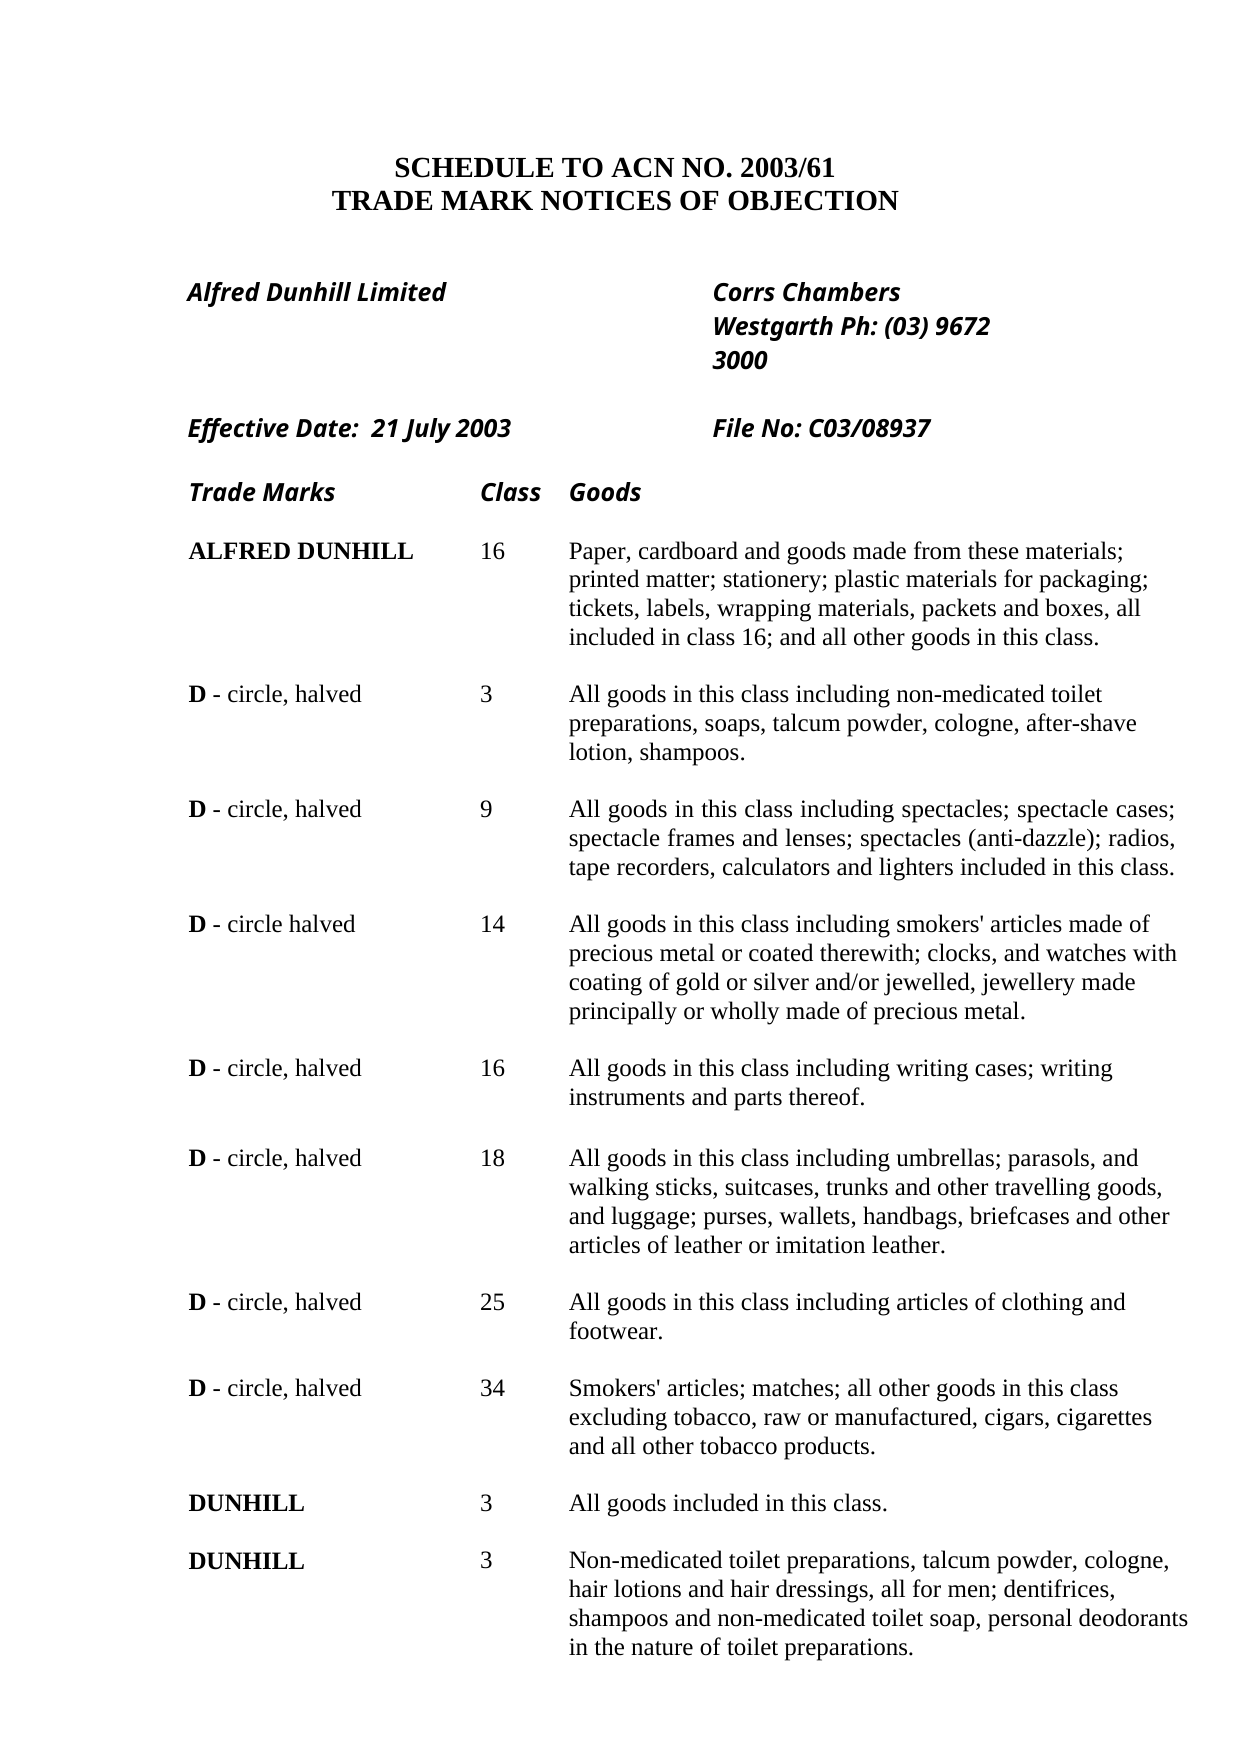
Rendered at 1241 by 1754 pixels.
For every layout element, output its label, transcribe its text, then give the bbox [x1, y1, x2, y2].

table_cell D - circle halved [183, 896, 447, 1039]
table_cell 34 [447, 1359, 552, 1474]
table_cell All goods in this class including non-medicated toilet preparations, soaps, talcum powder, cologne, after-shave lotion, shampoos. [552, 666, 1194, 781]
table_cell D - circle, halved [183, 666, 447, 781]
text SCHEDULE TO ACN NO. 2003/61 TRADE MARK NOTICES OF OBJECTION [332, 150, 917, 217]
table_cell Paper, cardboard and goods made from these materials; printed matter; stationery; plastic materials for packaging; tickets, labels, wrapping materials, packets and boxes, all included in class 16; and all other goods in this class. [552, 522, 1194, 666]
table_cell 14 [447, 896, 552, 1039]
table_cell D - circle, halved [183, 1273, 447, 1359]
table_cell 25 [447, 1273, 552, 1359]
text Effective Date: 21 July 2003 File No: C03/08937 [187, 411, 1209, 445]
table_cell ALFRED DUNHILL [183, 522, 447, 666]
table_cell D - circle, halved [183, 1359, 447, 1474]
table_cell DUNHILL [183, 1474, 447, 1532]
table_cell D - circle, halved [183, 1128, 447, 1273]
table_cell All goods in this class including umbrellas; parasols, and walking sticks, suitcases, trunks and other travelling goods, and luggage; purses, wallets, handbags, briefcases and other articles of leather or imitation leather. [552, 1128, 1194, 1273]
table_cell 3 [447, 1474, 552, 1532]
table_header Class [447, 480, 552, 522]
table_cell Smokers' articles; matches; all other goods in this class excluding tobacco, raw or manufactured, cigars, cigarettes and all other tobacco products. [552, 1359, 1194, 1474]
table_cell All goods included in this class. [552, 1474, 1194, 1532]
table_cell 16 [447, 1039, 552, 1128]
table_header Trade Marks [183, 480, 447, 522]
table_cell All goods in this class including articles of clothing and footwear. [552, 1273, 1194, 1359]
table_cell 3 [447, 666, 552, 781]
table_header Goods [552, 480, 1194, 522]
text Alfred Dunhill Limited Corrs Chambers Westgarth Ph: (03) 9672 3000 [187, 274, 995, 377]
table_cell 9 [447, 781, 552, 896]
table_cell Non-medicated toilet preparations, talcum powder, cologne, hair lotions and hair dressings, all for men; dentifrices, shampoos and non-medicated toilet soap, personal deodorants in the nature of toilet preparations. [552, 1532, 1194, 1661]
table_cell D - circle, halved [183, 1039, 447, 1128]
table_cell 16 [447, 522, 552, 666]
table_cell 3 [447, 1532, 552, 1661]
table_cell All goods in this class including spectacles; spectacle cases; spectacle frames and lenses; spectacles (anti-dazzle); radios, tape recorders, calculators and lighters included in this class. [552, 781, 1194, 896]
table_cell 18 [447, 1128, 552, 1273]
table_cell All goods in this class including writing cases; writing instruments and parts thereof. [552, 1039, 1194, 1128]
table_cell All goods in this class including smokers' articles made of precious metal or coated therewith; clocks, and watches with coating of gold or silver and/or jewelled, jewellery made principally or wholly made of precious metal. [552, 896, 1194, 1039]
table_cell DUNHILL [183, 1532, 447, 1661]
table_cell D - circle, halved [183, 781, 447, 896]
